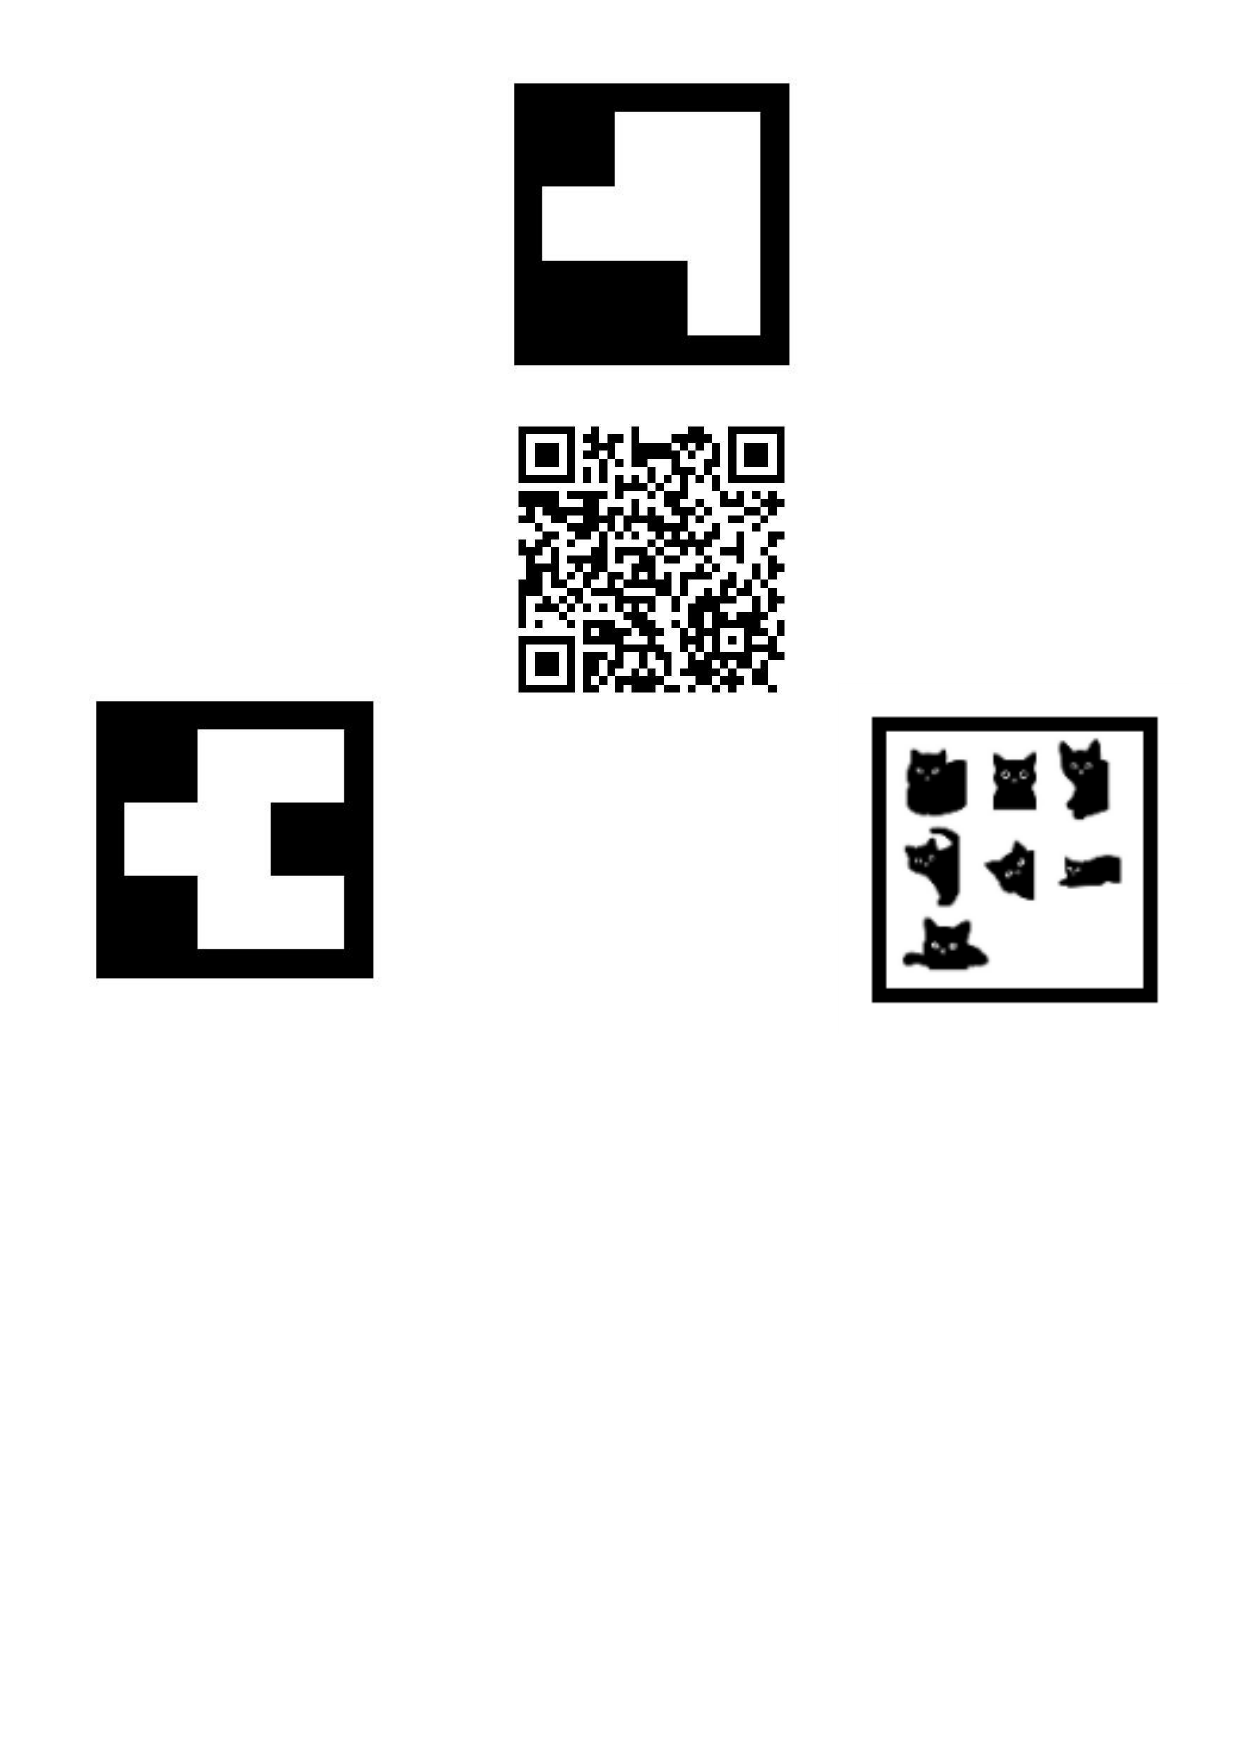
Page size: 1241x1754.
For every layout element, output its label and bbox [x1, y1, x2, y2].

picture [837, 682, 1189, 1034]
picture [89, 694, 382, 987]
picture [516, 424, 787, 695]
picture [507, 77, 798, 374]
